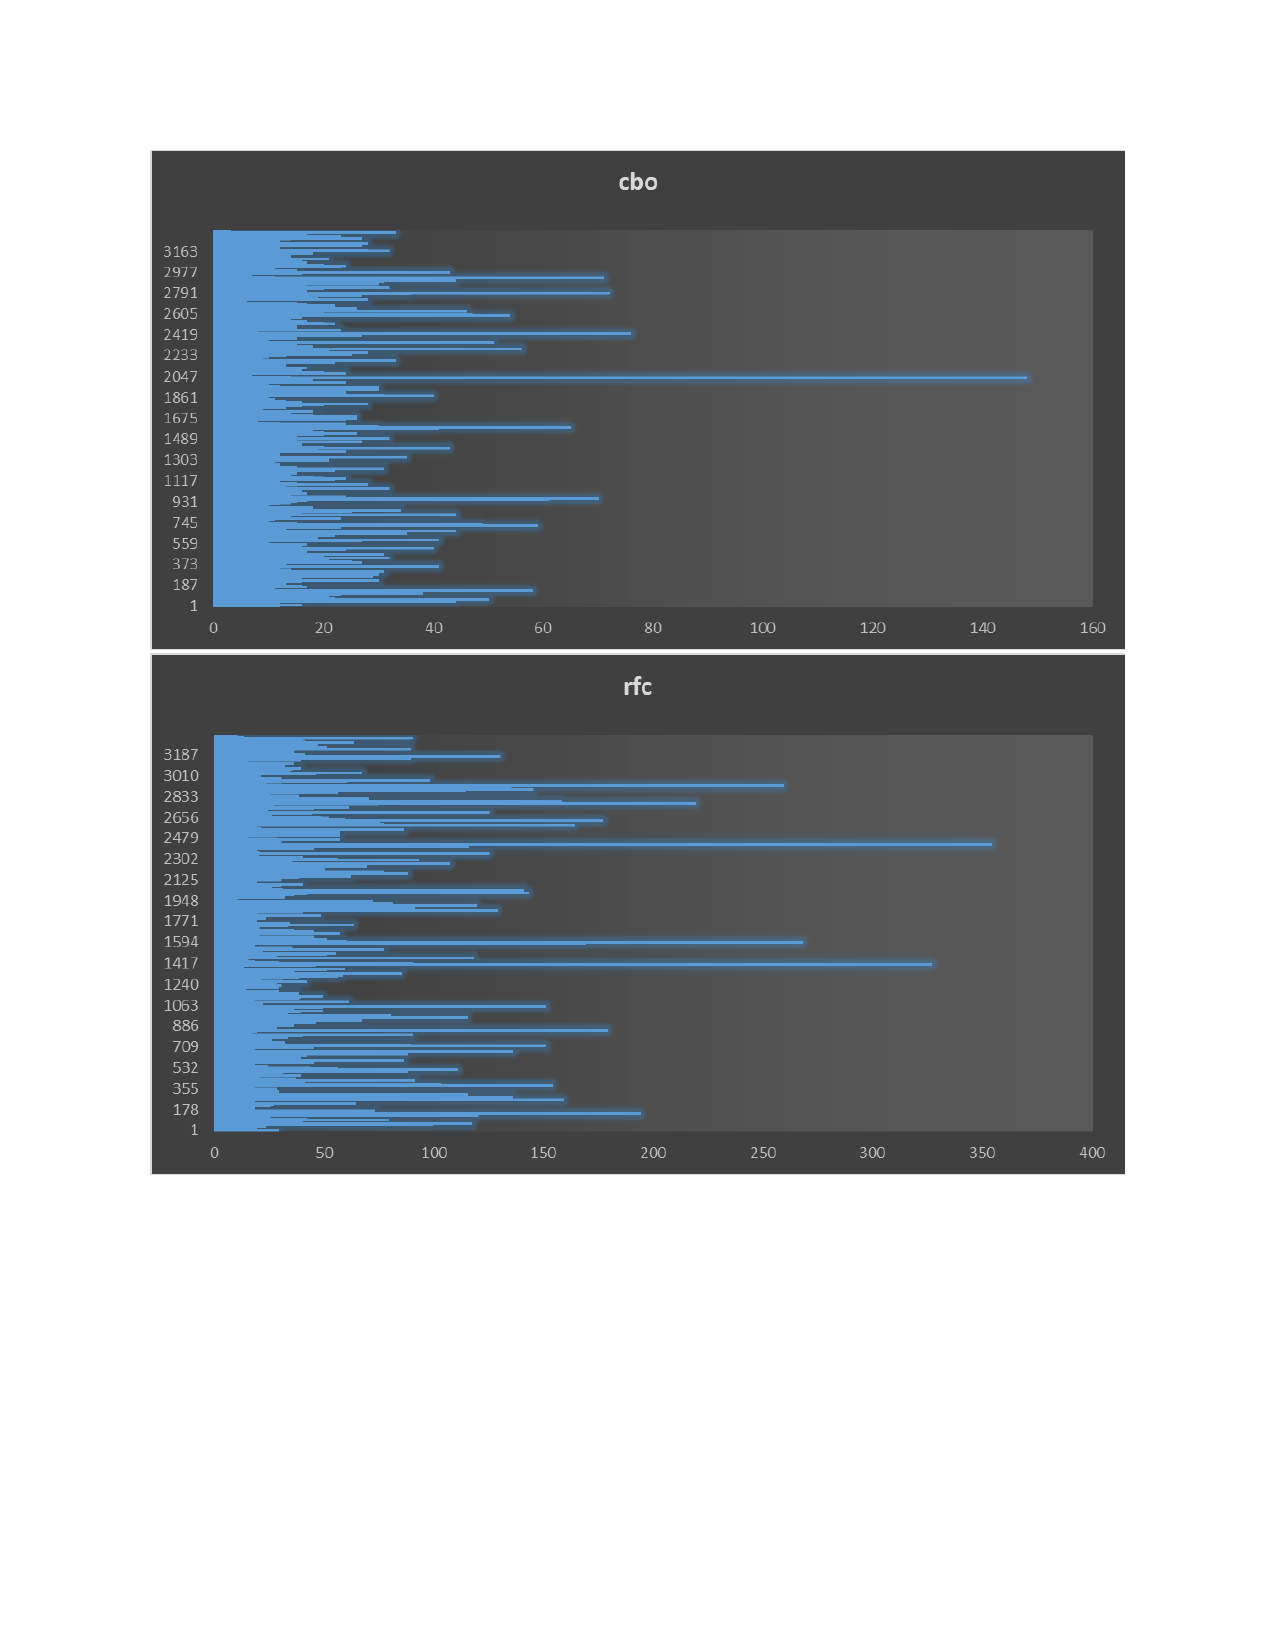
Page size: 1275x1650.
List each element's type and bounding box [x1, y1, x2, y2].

picture [150, 653, 1125, 1175]
picture [150, 150, 1125, 650]
